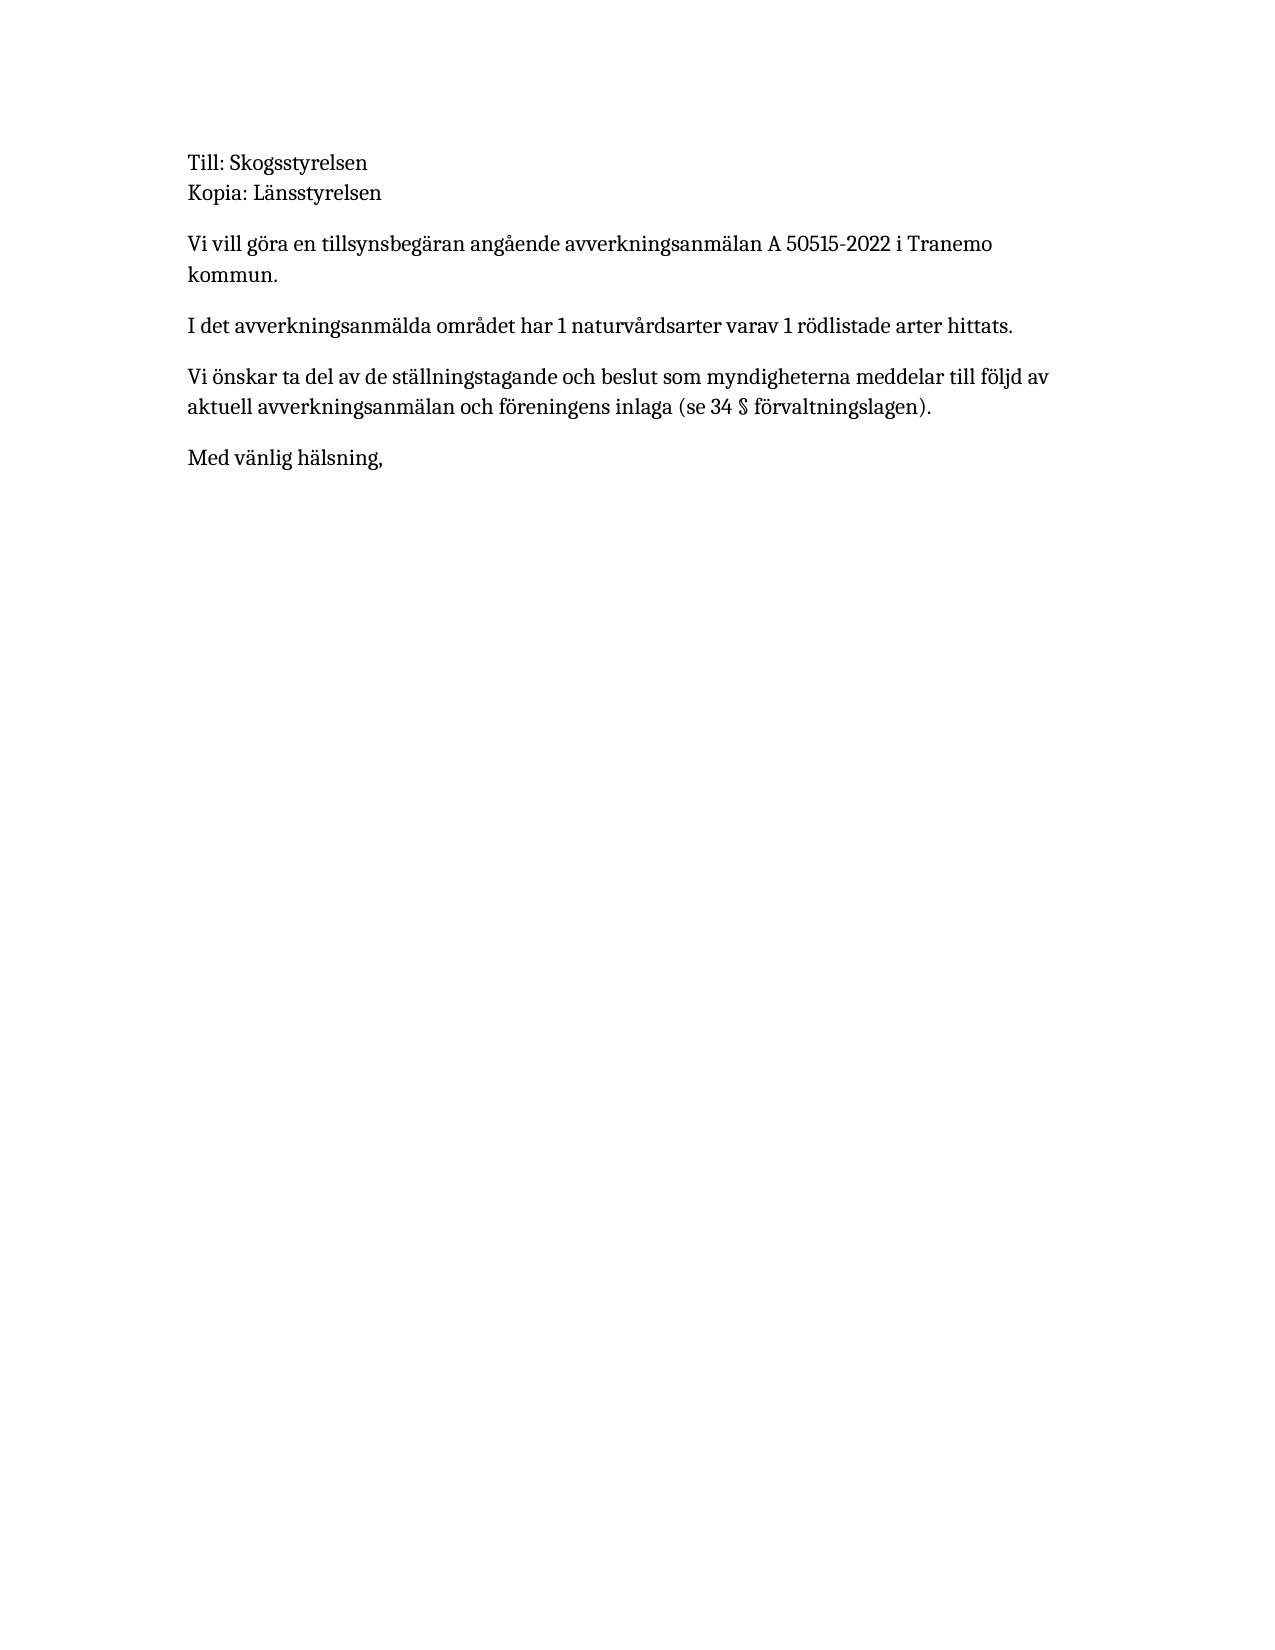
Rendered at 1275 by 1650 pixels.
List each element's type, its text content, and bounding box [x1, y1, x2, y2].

text Vi önskar ta del av de ställningstagande och beslut som myndigheterna meddelar till följd av aktuell avverkningsanmälan och föreningens inlaga (se 34 § förvaltningslagen). [187, 363, 1087, 420]
text Vi vill göra en tillsynsbegäran angående avverkningsanmälan A 50515-2022 i Tranemo kommun. [187, 231, 1087, 288]
text I det avverkningsanmälda området har 1 naturvårdsarter varav 1 rödlistade arter hittats. [187, 312, 1087, 339]
text Till: Skogsstyrelsen Kopia: Länsstyrelsen [187, 150, 1087, 207]
text Med vänlig hälsning, [187, 445, 1087, 501]
